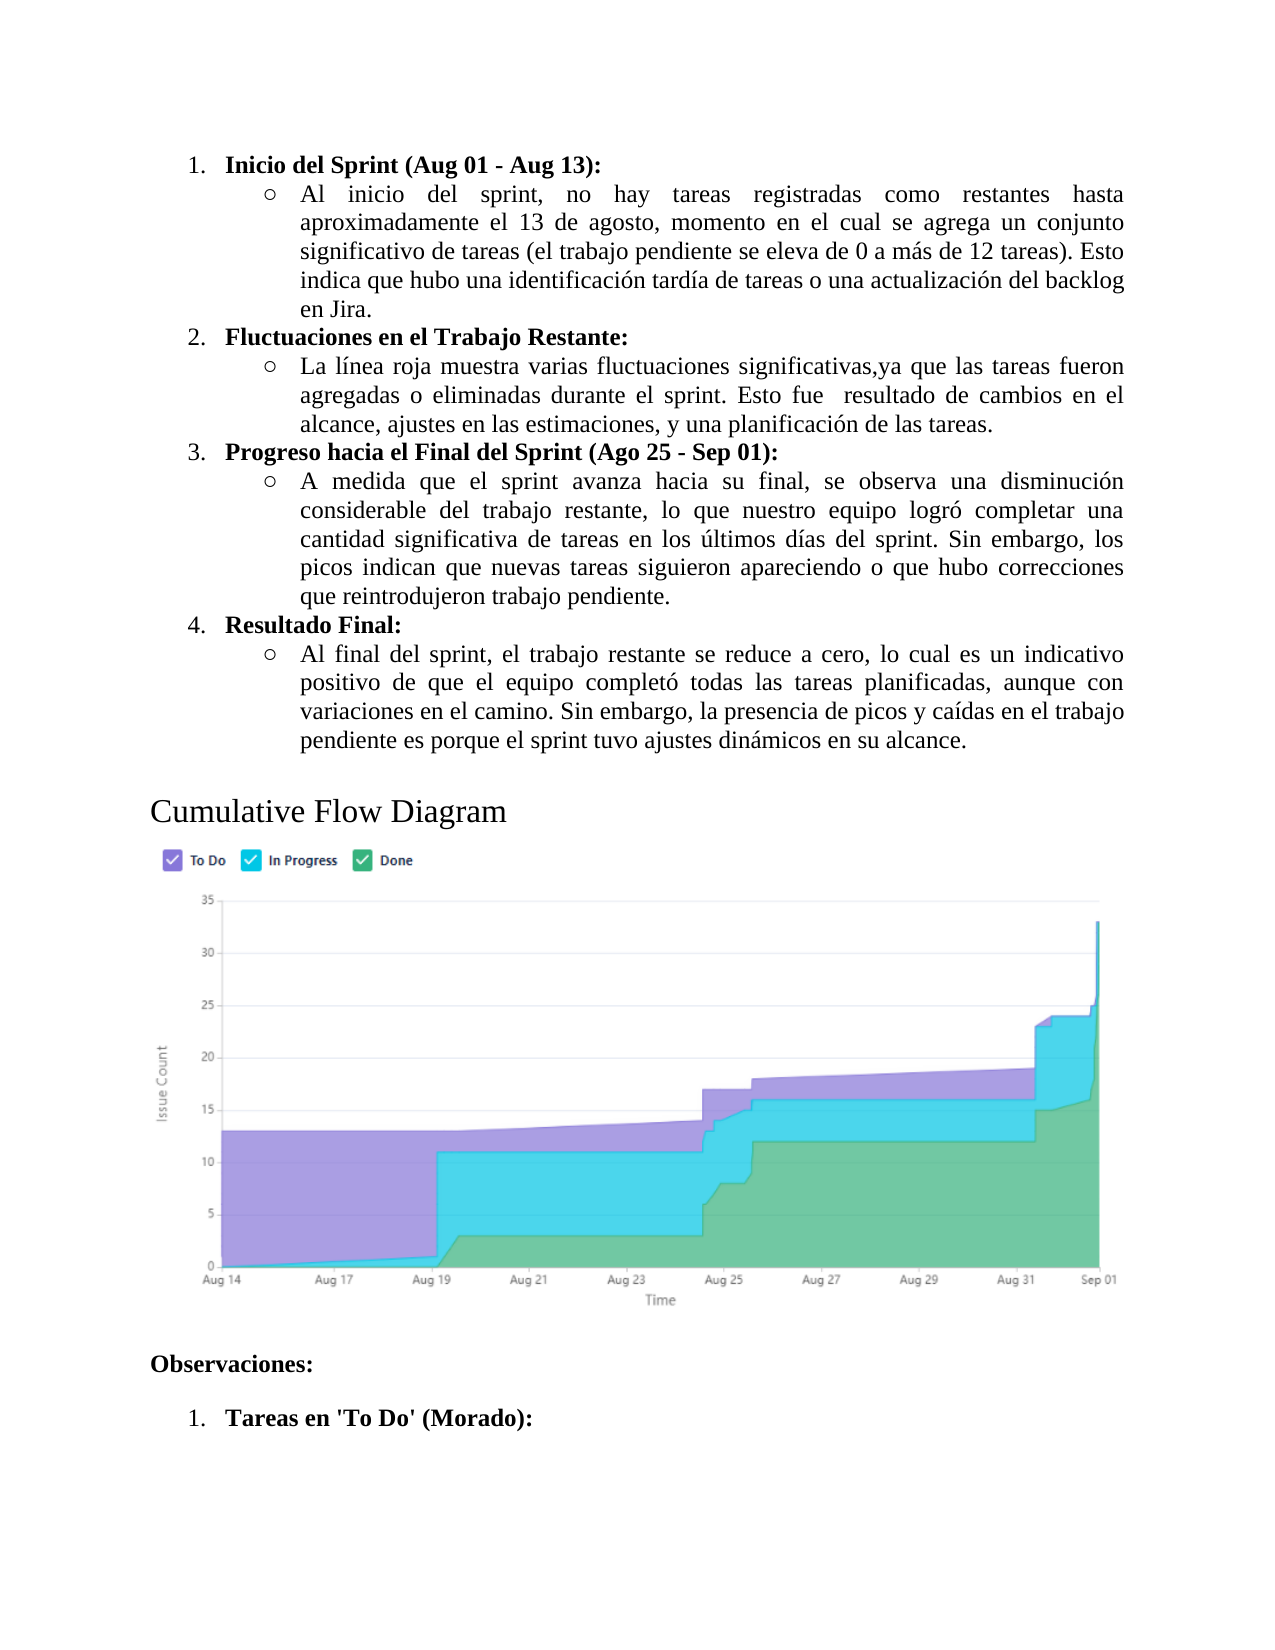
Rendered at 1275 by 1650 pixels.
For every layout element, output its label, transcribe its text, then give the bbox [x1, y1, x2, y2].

list A medida que el sprint avanza hacia su final, se observa una disminución considerable del trabajo restante, lo que nuestro equipo logró completar una cantidad significativa de tareas en los últimos días del sprint. Sin embargo, los picos indican que nuevas tareas siguieron apareciendo o que hubo correcciones que reintrodujeron trabajo pendiente. [262, 466, 1125, 610]
list Resultado Final: [187, 610, 1125, 639]
list Inicio del Sprint (Aug 01 - Aug 13): [187, 150, 1125, 179]
subtitle Cumulative Flow Diagram [150, 791, 1125, 829]
picture [150, 842, 1131, 1317]
list Al final del sprint, el trabajo restante se reduce a cero, lo cual es un indicativo positivo de que el equipo completó todas las tareas planificadas, aunque con variaciones en el camino. Sin embargo, la presencia de picos y caídas en el trabajo pendiente es porque el sprint tuvo ajustes dinámicos en su alcance. [262, 639, 1125, 754]
list Tareas en 'To Do' (Morado): [187, 1403, 1125, 1432]
subtitle Observaciones: [150, 1349, 1125, 1378]
list Fluctuaciones en el Trabajo Restante: [187, 322, 1125, 351]
list Al inicio del sprint, no hay tareas registradas como restantes hasta aproximadamente el 13 de agosto, momento en el cual se agrega un conjunto significativo de tareas (el trabajo pendiente se eleva de 0 a más de 12 tareas). Esto indica que hubo una identificación tardía de tareas o una actualización del backlog en Jira. [262, 179, 1125, 322]
list Progreso hacia el Final del Sprint (Ago 25 - Sep 01): [187, 437, 1125, 466]
list La línea roja muestra varias fluctuaciones significativas,ya que las tareas fueron agregadas o eliminadas durante el sprint. Esto fue resultado de cambios en el alcance, ajustes en las estimaciones, y una planificación de las tareas. [262, 351, 1125, 437]
